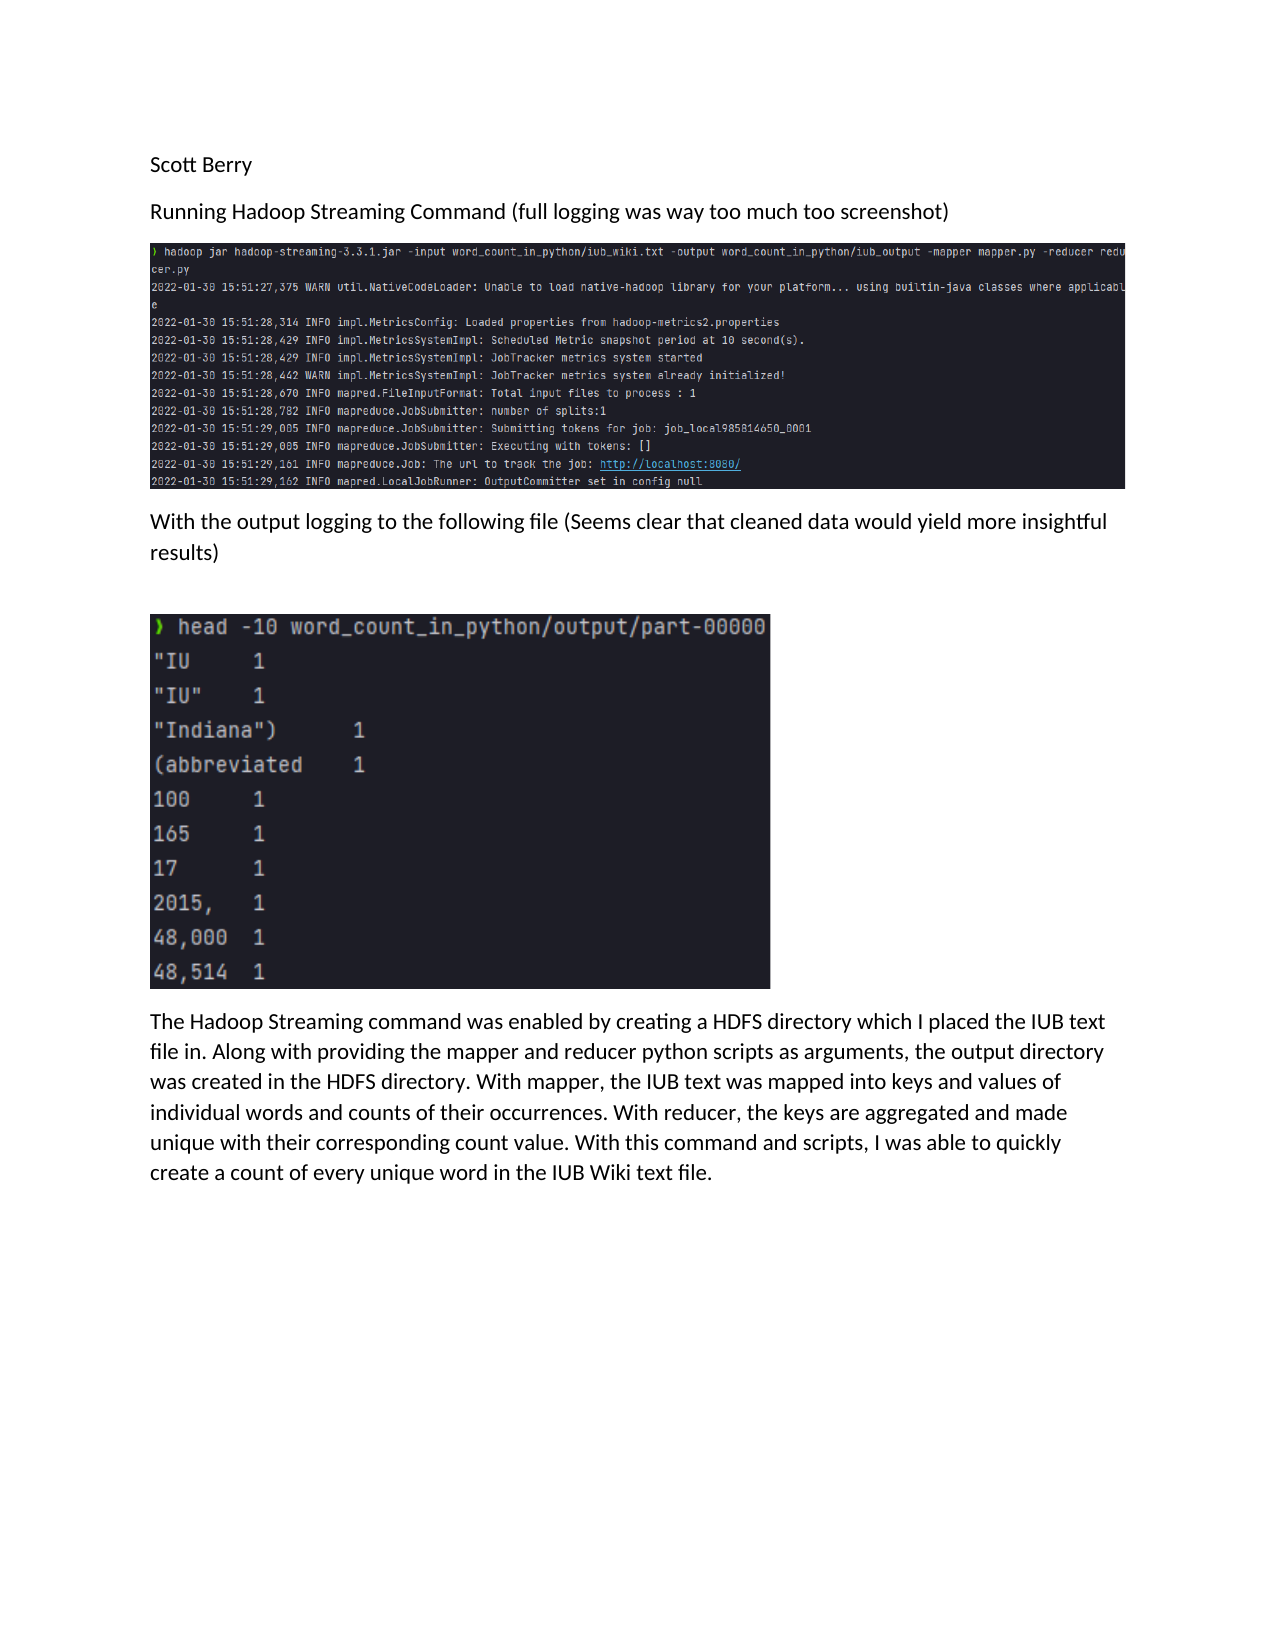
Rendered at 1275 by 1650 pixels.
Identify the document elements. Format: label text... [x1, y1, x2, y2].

text With the output logging to the following file (Seems clear that cleaned data would yield more insightful results) [150, 507, 1125, 566]
text Running Hadoop Streaming Command (full logging was way too much too screenshot) [150, 197, 1125, 225]
text The Hadoop Streaming command was enabled by creating a HDFS directory which I placed the IUB text file in. Along with providing the mapper and reducer python scripts as arguments, the output directory was created in the HDFS directory. With mapper, the IUB text was mapped into keys and values of individual words and counts of their occurrences. With reducer, the keys are aggregated and made unique with their corresponding count value. With this command and scripts, I was able to quickly create a count of every unique word in the IUB Wiki text file. [150, 1007, 1125, 1186]
text Scott Berry [150, 150, 1125, 178]
picture [150, 243, 1125, 489]
picture [150, 614, 771, 989]
